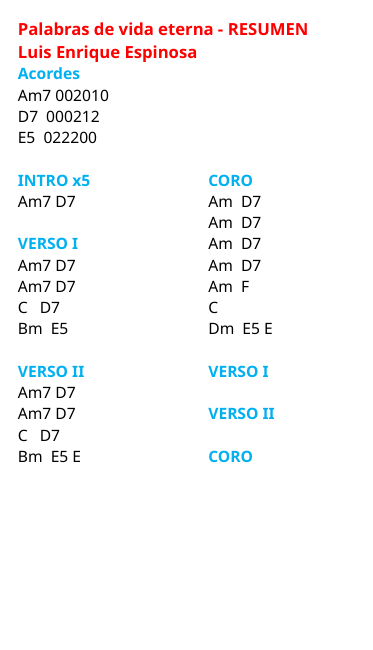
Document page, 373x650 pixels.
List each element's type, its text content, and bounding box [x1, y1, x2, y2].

text C D7 [18, 424, 164, 446]
text C D7 [18, 297, 164, 318]
text Am7 D7 [18, 254, 164, 276]
text VERSO II [208, 403, 354, 424]
text VERSO I [18, 233, 164, 254]
text Am F [208, 276, 354, 297]
text E5 022200 [18, 127, 354, 148]
text VERSO II [18, 361, 164, 382]
text Am7 D7 [18, 191, 164, 212]
text CORO [208, 446, 354, 467]
text CORO [208, 169, 354, 191]
text Dm E5 E [208, 318, 354, 339]
text Am D7 [208, 212, 354, 233]
text Am D7 [208, 254, 354, 276]
text Am D7 [208, 233, 354, 254]
text C [208, 297, 354, 318]
text Am7 D7 [18, 403, 164, 424]
text Am7 D7 [18, 382, 164, 403]
text Am7 D7 [18, 276, 164, 297]
text Bm E5 [18, 318, 164, 339]
text Am7 002010 [18, 84, 354, 106]
text VERSO I [208, 361, 354, 382]
text Bm E5 E [18, 446, 164, 467]
text INTRO x5 [18, 169, 164, 191]
text Palabras de vida eterna - RESUMEN [18, 18, 354, 40]
text Acordes [18, 63, 354, 84]
text Am D7 [208, 191, 354, 212]
text D7 000212 [18, 106, 354, 127]
text Luis Enrique Espinosa [18, 40, 354, 63]
